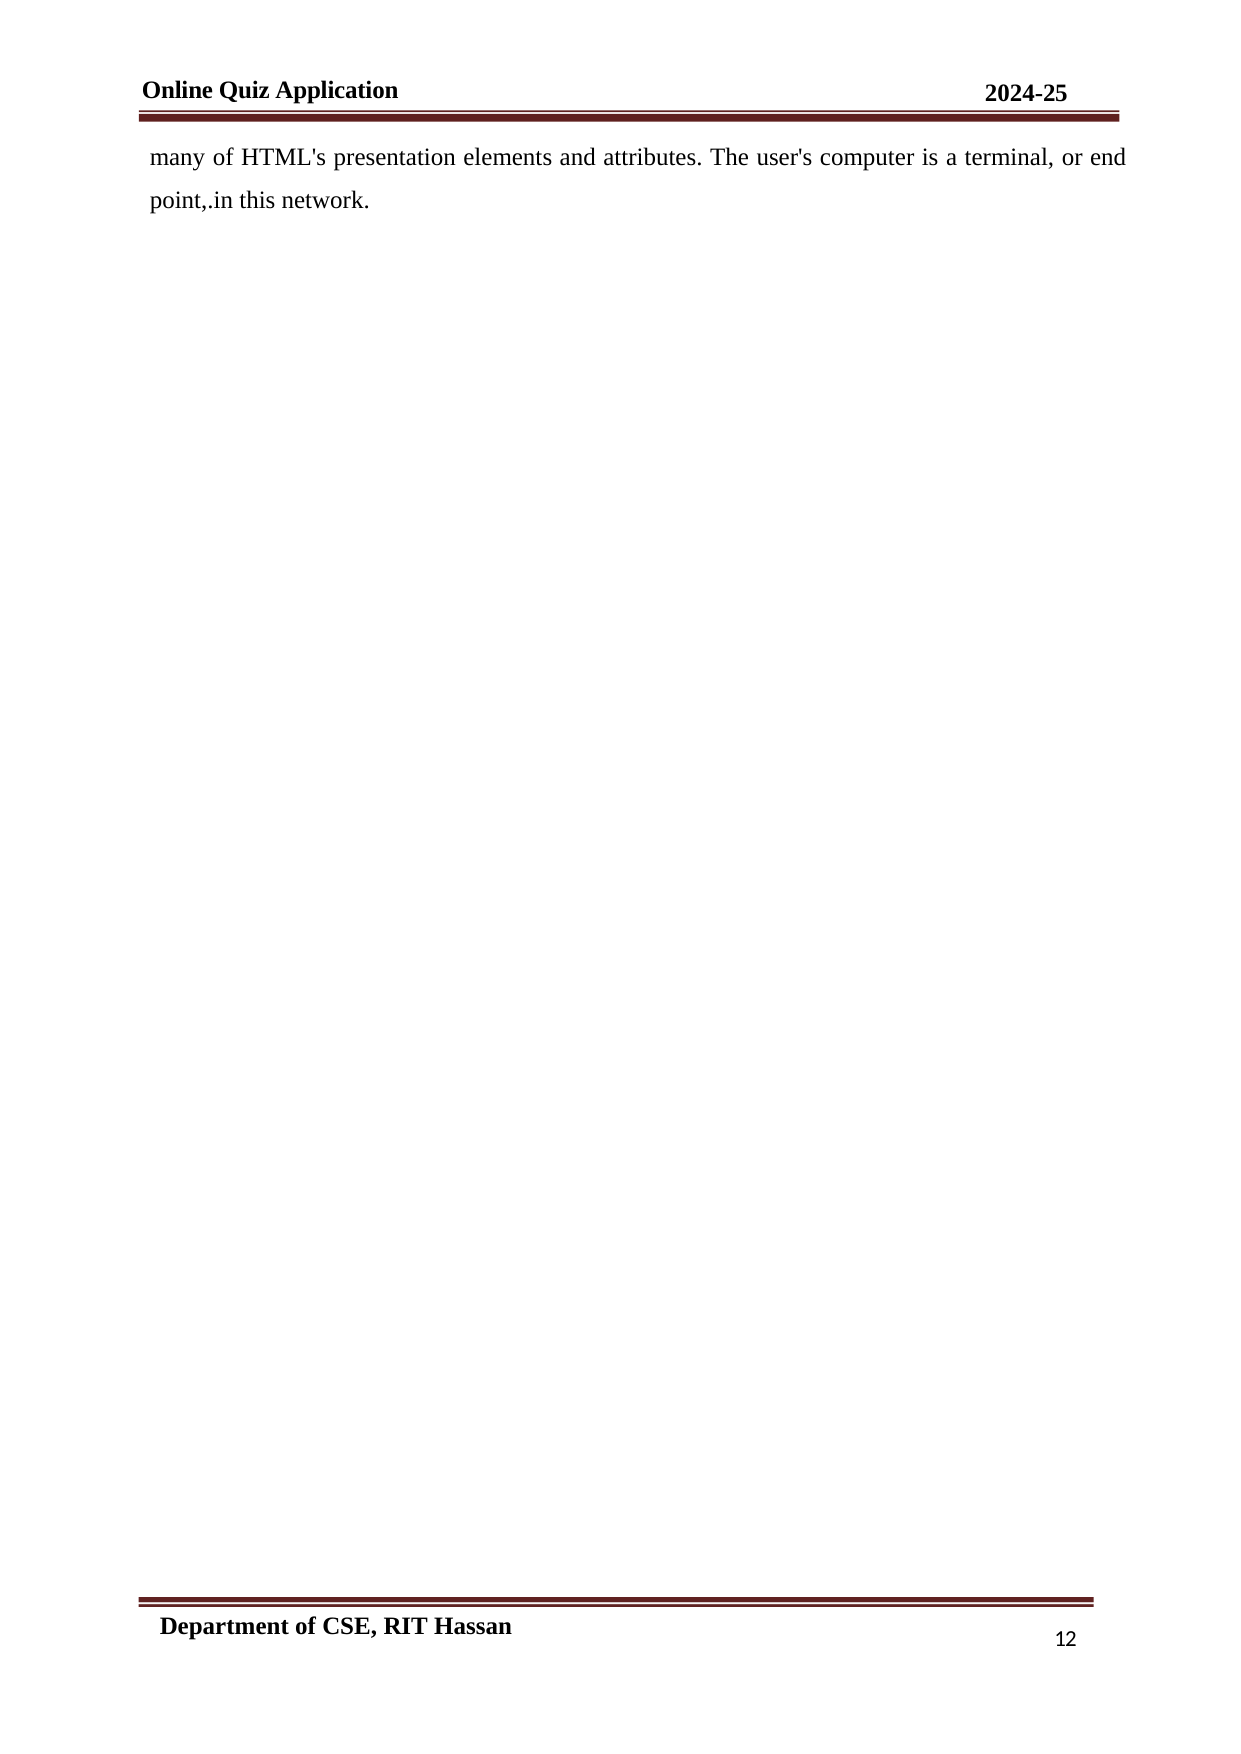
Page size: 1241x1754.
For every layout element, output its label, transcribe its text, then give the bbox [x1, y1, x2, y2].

picture [138, 1597, 1094, 1607]
